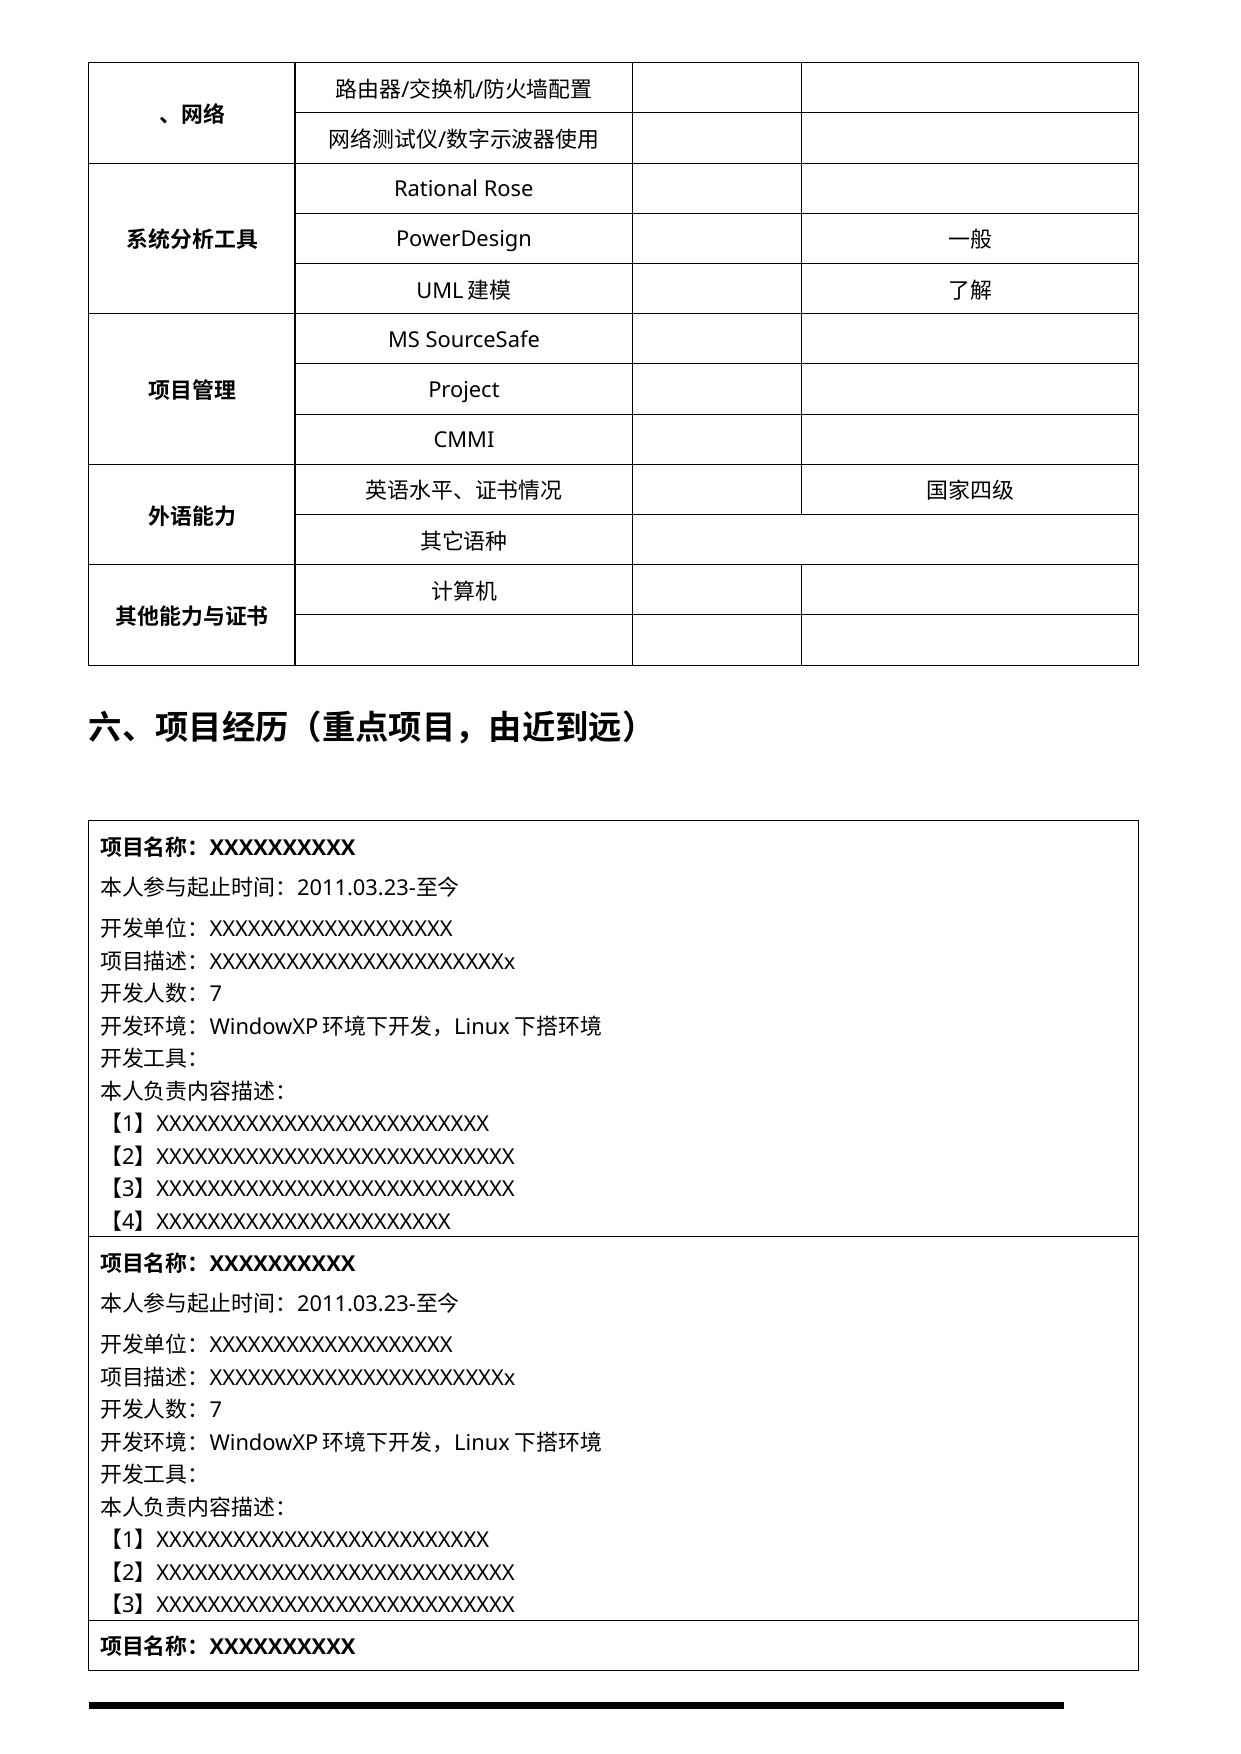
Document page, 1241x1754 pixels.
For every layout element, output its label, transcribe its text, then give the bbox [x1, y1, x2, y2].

table_cell 外语能力 [89, 465, 294, 564]
table_cell [802, 364, 1138, 413]
table_cell 项目管理 [89, 314, 294, 464]
table_cell 一般 [802, 214, 1138, 263]
table_cell 路由器/交换机/防火墙配置 [296, 63, 632, 112]
table_cell [633, 364, 801, 413]
table_cell [633, 214, 801, 263]
table_cell Rational Rose [296, 164, 632, 213]
table_cell [633, 565, 801, 614]
table_cell [633, 63, 801, 112]
table_cell 计算机 [296, 565, 632, 614]
table_cell 其它语种 [296, 515, 632, 564]
table_cell [633, 264, 801, 313]
table_cell 系统分析工具 [89, 164, 294, 313]
table_cell [633, 113, 801, 162]
table_header 项目名称：XXXXXXXXXX 本人参与起止时间：2011.03.23-至今 开发单位：XXXXXXXXXXXXXXXXXXX 项目描述：XXXXXXXXXXXXXXXXXXXXXXXx 开发人数：7 开发环境：WindowXP环境下开发，Linux下搭环境 开发工具： 本人负责内容描述： 【1】XXXXXXXXXXXXXXXXXXXXXXXXXX 【2】XXXXXXXXXXXXXXXXXXXXXXXXXXXX 【3】XXXXXXXXXXXXXXXXXXXXXXXXXXXX 【4】XXXXXXXXXXXXXXXXXXXXXXX [89, 821, 1138, 1236]
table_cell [89, 1237, 1138, 1619]
table_cell [802, 415, 1138, 464]
table_cell [633, 515, 1138, 564]
table_cell [633, 615, 801, 664]
table_cell MS SourceSafe [296, 314, 632, 363]
table_cell [802, 63, 1138, 112]
table_cell 网络测试仪/数字示波器使用 [296, 113, 632, 162]
table_cell 其他能力与证书 [89, 565, 294, 664]
table_cell PowerDesign [296, 214, 632, 263]
table_cell Project [296, 364, 632, 413]
table_cell CMMI [296, 415, 632, 464]
table_cell [633, 465, 801, 514]
table_cell [802, 113, 1138, 162]
table_cell [633, 164, 801, 213]
table_cell [802, 164, 1138, 213]
table_cell [633, 314, 801, 363]
table_cell TCP/IP 、网络 [89, 63, 294, 162]
table_cell 了解 [802, 264, 1138, 313]
table_cell [802, 314, 1138, 363]
table_cell UML建模 [296, 264, 632, 313]
subtitle 六、项目经历（重点项目，由近到远） [89, 693, 1152, 758]
table_cell [296, 615, 632, 664]
table_cell [633, 415, 801, 464]
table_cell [89, 1621, 1138, 1670]
table_cell [802, 615, 1138, 664]
table_cell 英语水平、证书情况 [296, 465, 632, 514]
table_cell 国家四级 [802, 465, 1138, 514]
table_cell [802, 565, 1138, 614]
